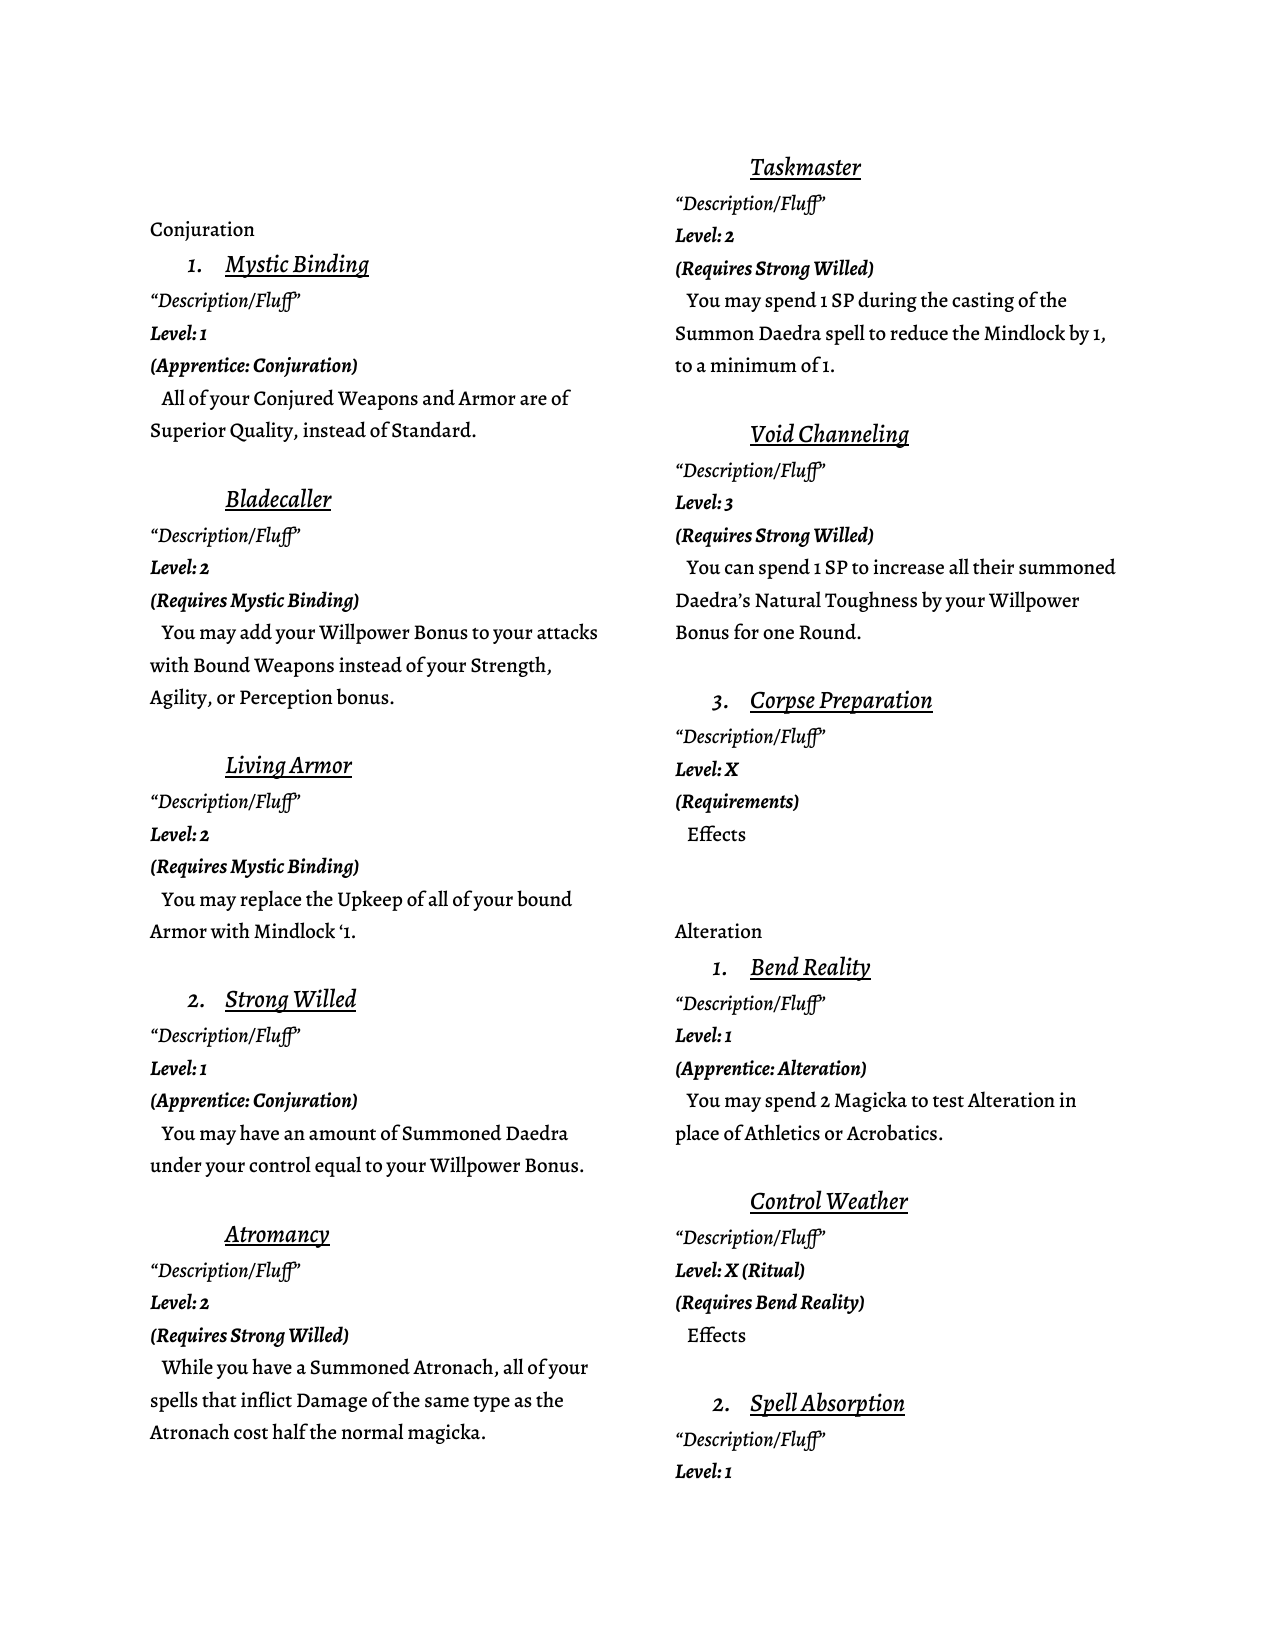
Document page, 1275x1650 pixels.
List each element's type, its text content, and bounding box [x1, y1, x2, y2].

text (Requires Strong Willed) [675, 521, 1125, 549]
text (Requires Strong Willed) [150, 1321, 600, 1349]
text (Apprentice: Conjuration) [150, 1087, 600, 1115]
text Living Armor [225, 748, 600, 782]
text Level: 3 [675, 488, 1125, 517]
list Mystic Binding [187, 247, 600, 282]
text Alteration [675, 917, 1125, 946]
text Void Channeling [750, 417, 1125, 451]
list Bend Reality [712, 950, 1125, 984]
text You may spend 1 SP during the casting of the Summon Daedra spell to reduce the Mindlock by 1, to a minimum of 1. [675, 287, 1125, 380]
text (Requires Mystic Binding) [150, 586, 600, 614]
text “Description/Fluff” [150, 521, 600, 549]
text Effects [675, 1321, 1125, 1349]
text Conjuration [150, 215, 600, 243]
text Level: 2 [150, 1288, 600, 1317]
text Level: 1 [675, 1022, 1125, 1050]
text Level: 2 [150, 553, 600, 582]
list Strong Willed [187, 982, 600, 1017]
list Spell Absorption [712, 1386, 1125, 1420]
text You may add your Willpower Bonus to your attacks with Bound Weapons instead of your Strength, Agility, or Perception bonus. [150, 618, 600, 712]
text (Requires Bend Reality) [675, 1288, 1125, 1317]
text Control Weather [750, 1184, 1125, 1218]
text You can spend 1 SP to increase all their summoned Daedra’s Natural Toughness by your Willpower Bonus for one Round. [675, 553, 1125, 647]
text Atromancy [225, 1217, 600, 1251]
text “Description/Fluff” [675, 722, 1125, 751]
text “Description/Fluff” [675, 189, 1125, 217]
text Level: 1 [150, 319, 600, 347]
text Effects [675, 820, 1125, 848]
text “Description/Fluff” [150, 1256, 600, 1284]
text Level: 2 [150, 820, 600, 848]
list Corpse Preparation [712, 683, 1125, 717]
text Bladecaller [225, 482, 600, 516]
text Level: X [675, 755, 1125, 783]
text You may spend 2 Magicka to test Alteration in place of Athletics or Acrobatics. [675, 1087, 1125, 1147]
text (Requirements) [675, 787, 1125, 816]
text Level: 1 [675, 1457, 1125, 1486]
text “Description/Fluff” [150, 787, 600, 816]
text (Apprentice: Conjuration) [150, 352, 600, 380]
text You may have an amount of Summoned Daedra under your control equal to your Willpower Bonus. [150, 1119, 600, 1180]
text (Requires Strong Willed) [675, 254, 1125, 282]
text Taskmaster [750, 150, 1125, 184]
text (Apprentice: Alteration) [675, 1054, 1125, 1082]
text “Description/Fluff” [675, 1223, 1125, 1252]
text “Description/Fluff” [150, 1022, 600, 1050]
text “Description/Fluff” [675, 1425, 1125, 1453]
text All of your Conjured Weapons and Armor are of Superior Quality, instead of Standard. [150, 384, 600, 445]
text While you have a Summoned Atronach, all of your spells that inflict Damage of the same type as the Atronach cost half the normal magicka. [150, 1353, 600, 1447]
text (Requires Mystic Binding) [150, 852, 600, 881]
text “Description/Fluff” [675, 989, 1125, 1017]
text “Description/Fluff” [675, 456, 1125, 484]
text Level: 2 [675, 222, 1125, 250]
text Level: 1 [150, 1054, 600, 1082]
text “Description/Fluff” [150, 287, 600, 315]
text Level: X (Ritual) [675, 1256, 1125, 1284]
text You may replace the Upkeep of all of your bound Armor with Mindlock ‘1. [150, 885, 600, 946]
